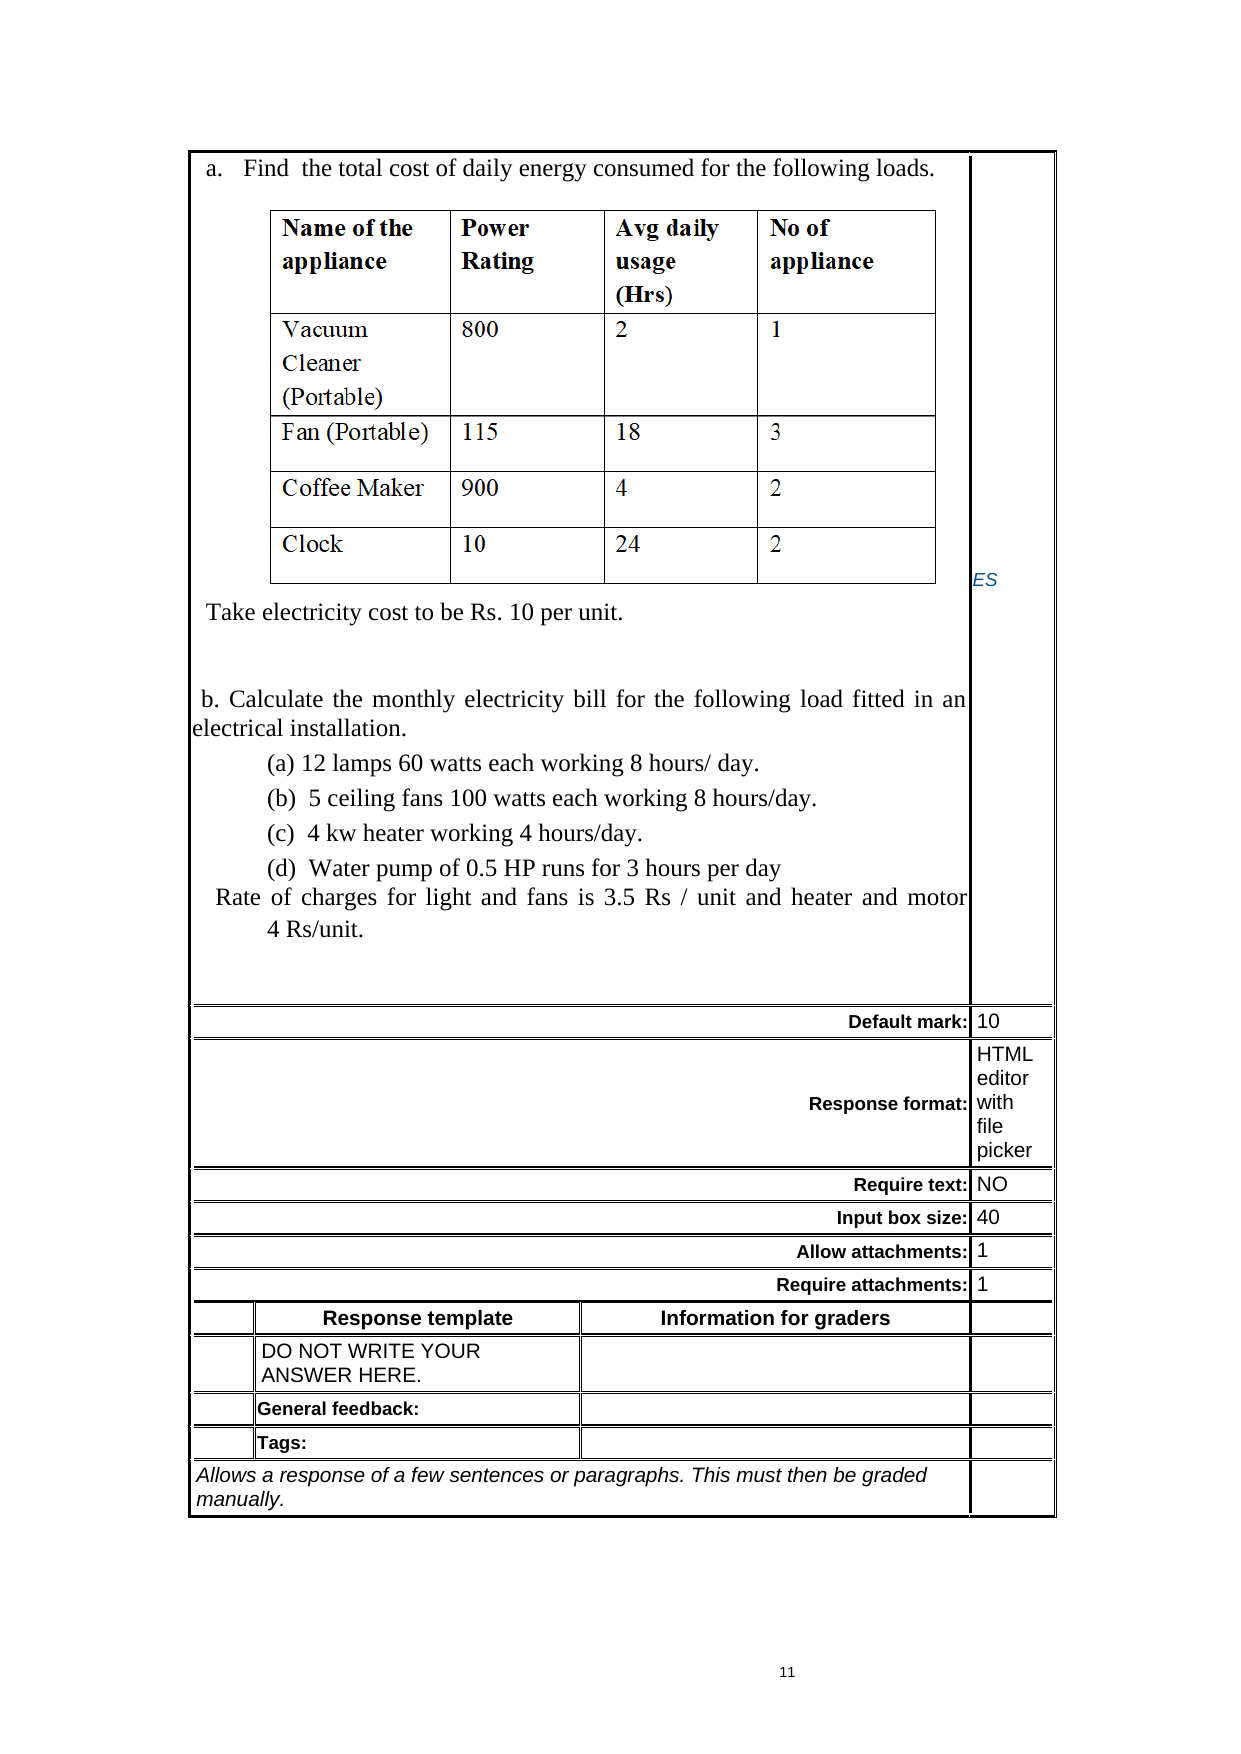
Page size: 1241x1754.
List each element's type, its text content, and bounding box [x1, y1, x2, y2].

table_cell Require text: [191, 1166, 969, 1199]
table_cell 40 [972, 1200, 1054, 1233]
table_header Find the total cost of daily energy consumed for the following loads. Take electricity cost to be Rs. 10 per unit. b. Calculate the monthly electricity bill for the following load fitted in an electrical installation. (a) 12 lamps 60 watts each working 8 hours/ day. (b) 5 ceiling fans 100 watts each working 8 hours/day. (c) 4 kw heater working 4 hours/day. (d) Water pump of 0.5 HP runs for 3 hours per day Rate of charges for light and fans is 3.5 Rs / unit and heater and motor 4 Rs/unit. [191, 152, 970, 1003]
picture [266, 210, 940, 593]
table_cell 1 [972, 1233, 1054, 1266]
table_cell [582, 1337, 969, 1391]
table_cell [972, 1300, 1054, 1333]
table_cell [582, 1428, 969, 1458]
table_cell Require attachments: [191, 1266, 969, 1300]
table_cell DO NOT WRITE YOUR ANSWER HERE. [256, 1337, 579, 1391]
table_cell [582, 1394, 969, 1424]
table_cell [972, 1424, 1054, 1458]
table_cell Response format: [190, 1037, 970, 1166]
table_cell Information for graders [582, 1303, 969, 1333]
table_header ES [970, 153, 1054, 1003]
table_cell 1 [972, 1266, 1054, 1300]
table_cell General feedback: [256, 1394, 579, 1424]
table_cell Allow attachments: [191, 1233, 969, 1266]
table_cell Response template [256, 1303, 579, 1333]
table_cell HTML editor with file picker [970, 1037, 1055, 1166]
table_cell [970, 1458, 1055, 1515]
table_cell [191, 1424, 253, 1458]
table_cell [191, 1333, 253, 1391]
table_cell Tags: [256, 1428, 579, 1458]
table_cell [191, 1300, 253, 1333]
table_cell Input box size: [191, 1200, 969, 1233]
table_cell Default mark: [191, 1004, 969, 1037]
table_cell NO [972, 1166, 1054, 1199]
table_cell 10 [972, 1004, 1054, 1037]
table_cell [972, 1333, 1054, 1391]
table_cell [970, 1391, 1055, 1424]
table_cell Allows a response of a few sentences or paragraphs. This must then be graded manually. [190, 1458, 970, 1515]
table_cell [190, 1391, 254, 1424]
